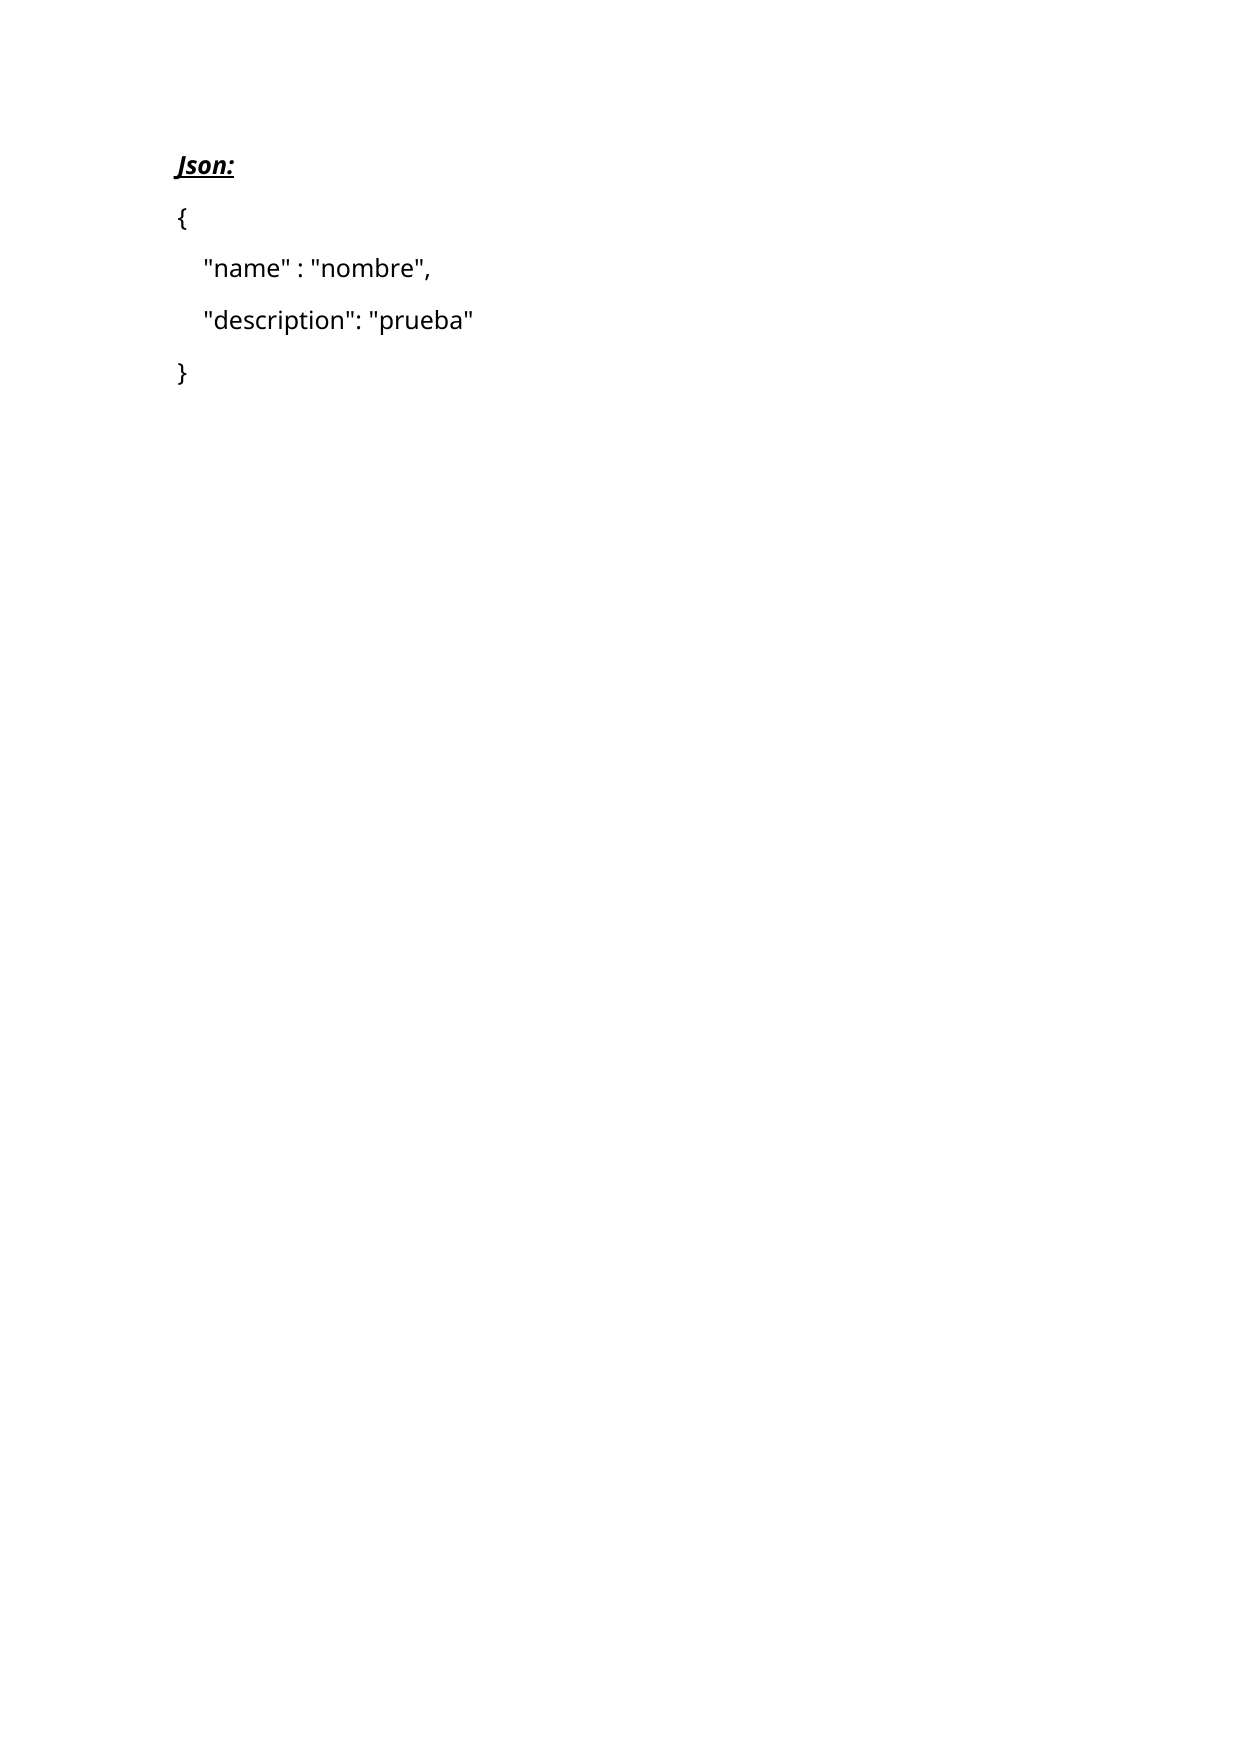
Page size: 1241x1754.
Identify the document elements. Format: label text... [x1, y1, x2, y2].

text "name" : "nombre", [177, 251, 1063, 285]
text } [177, 354, 1063, 388]
text Json: [177, 148, 1063, 182]
text "description": "prueba" [177, 303, 1063, 337]
text { [177, 199, 1063, 233]
